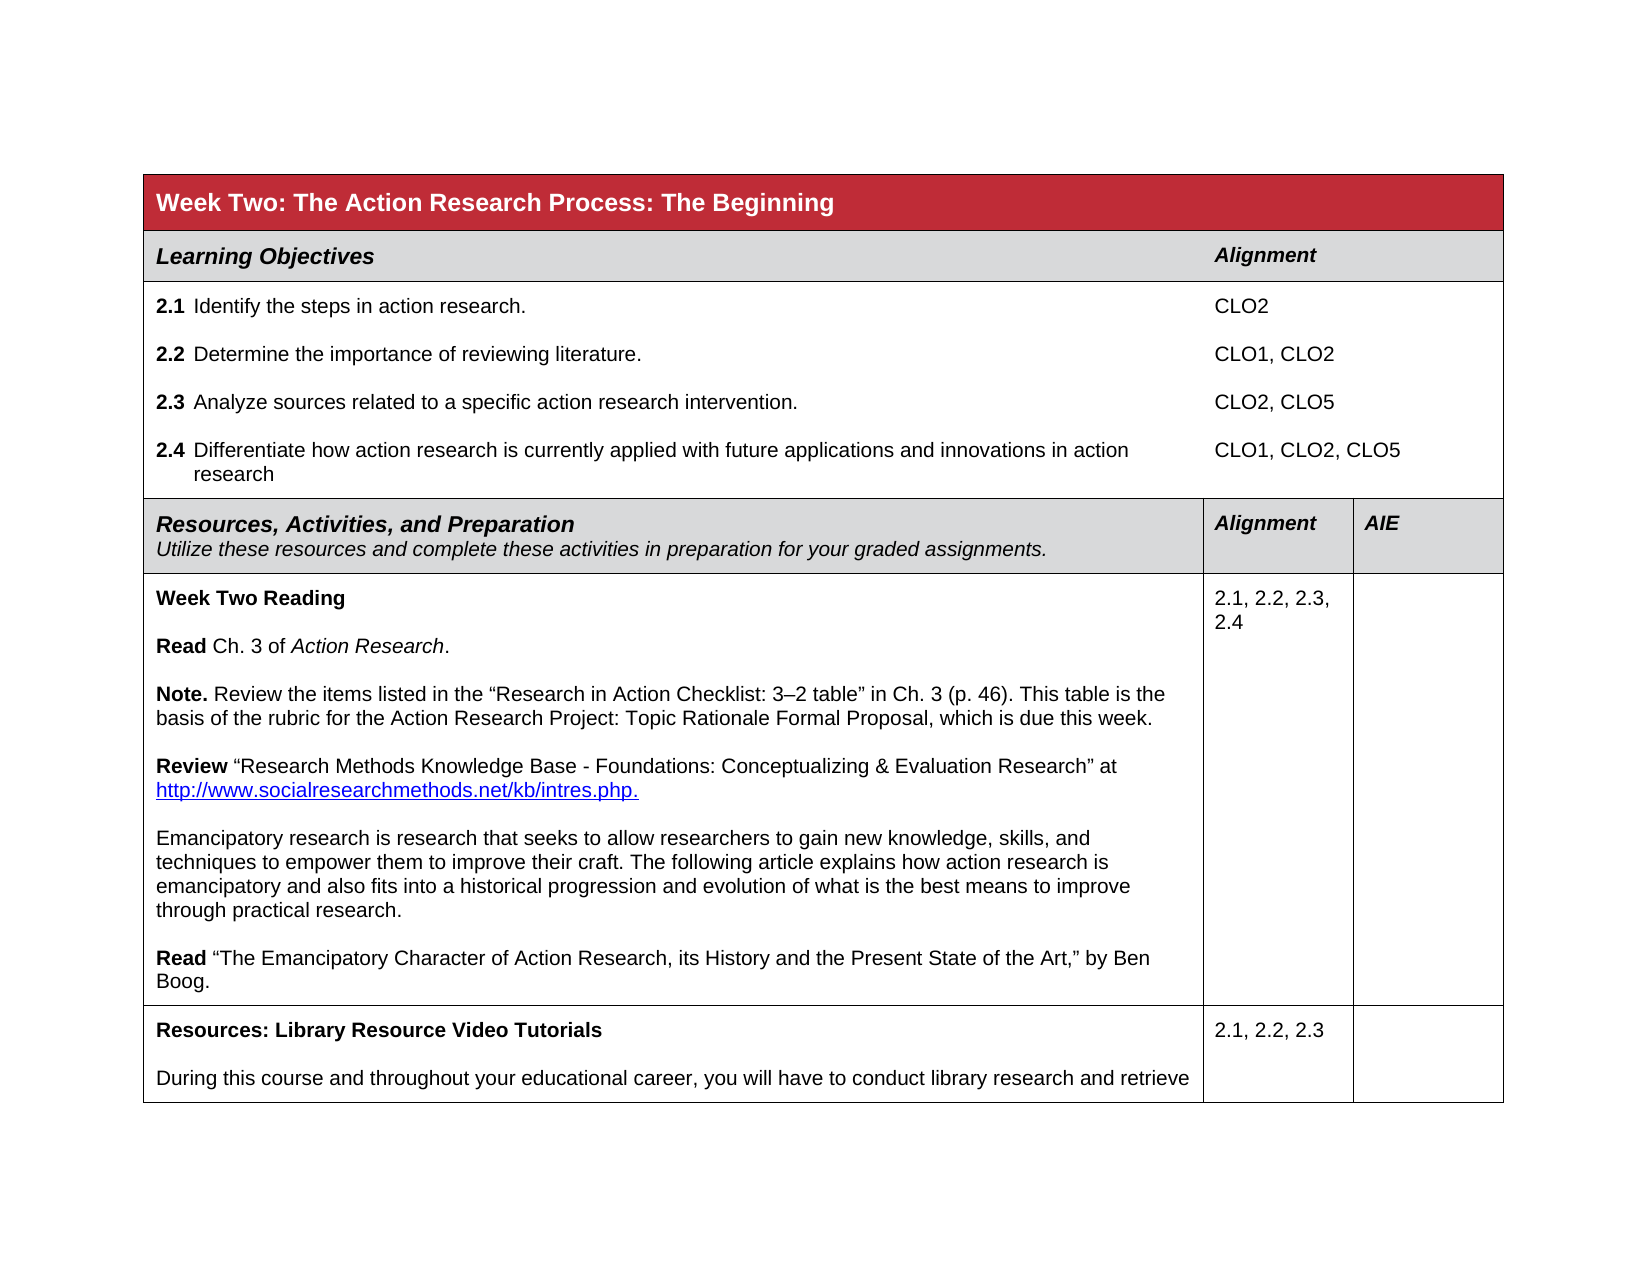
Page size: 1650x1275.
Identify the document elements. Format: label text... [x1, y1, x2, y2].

table_cell AIE [1354, 499, 1503, 573]
table_header Week Two: The Action Research Process: The Beginning [144, 175, 1203, 230]
table_cell Learning Objectives [144, 231, 1203, 281]
table_cell CLO1, CLO2, CLO5 [1203, 426, 1503, 498]
table_cell Differentiate how action research is currently applied with future applications and innovations in action research [144, 426, 1203, 498]
table_cell Analyze sources related to a specific action research intervention. [144, 378, 1203, 426]
table_cell Identify the steps in action research. [144, 282, 1203, 330]
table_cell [144, 1006, 1203, 1102]
table_header [1353, 175, 1503, 230]
table_header [1203, 175, 1353, 230]
table_cell Resources, Activities, and Preparation Utilize these resources and complete these activities in preparation for your graded assignments. [144, 499, 1203, 573]
table_cell CLO2 [1203, 282, 1503, 330]
table_cell [1354, 1006, 1503, 1102]
table_cell Alignment [1203, 231, 1503, 281]
table_cell [1354, 574, 1503, 1005]
table_cell 2.1, 2.2, 2.3, 2.4 [1204, 574, 1353, 1005]
table_cell Week Two Reading Read Ch. 3 of Action Research. Note. Review the items listed in the “Research in Action Checklist: 3–2 table” in Ch. 3 (p. 46). This table is the basis of the rubric for the Action Research Project: Topic Rationale Formal Proposal, which is due this week. Review “Research Methods Knowledge Base - Foundations: Conceptualizing & Evaluation Research” at http://www.socialresearchmethods.net/kb/intres.php. Emancipatory research is research that seeks to allow researchers to gain new knowledge, skills, and techniques to empower them to improve their craft. The following article explains how action research is emancipatory and also fits into a historical progression and evolution of what is the best means to improve through practical research. Read “The Emancipatory Character of Action Research, its History and the Present State of the Art,” by Ben Boog. [144, 574, 1203, 1005]
table_cell Determine the importance of reviewing literature. [144, 330, 1203, 378]
table_cell 2.1, 2.2, 2.3 [1204, 1006, 1353, 1102]
table_cell Alignment [1204, 499, 1353, 573]
table_cell CLO1, CLO2 [1203, 330, 1503, 378]
table_cell CLO2, CLO5 [1203, 378, 1503, 426]
